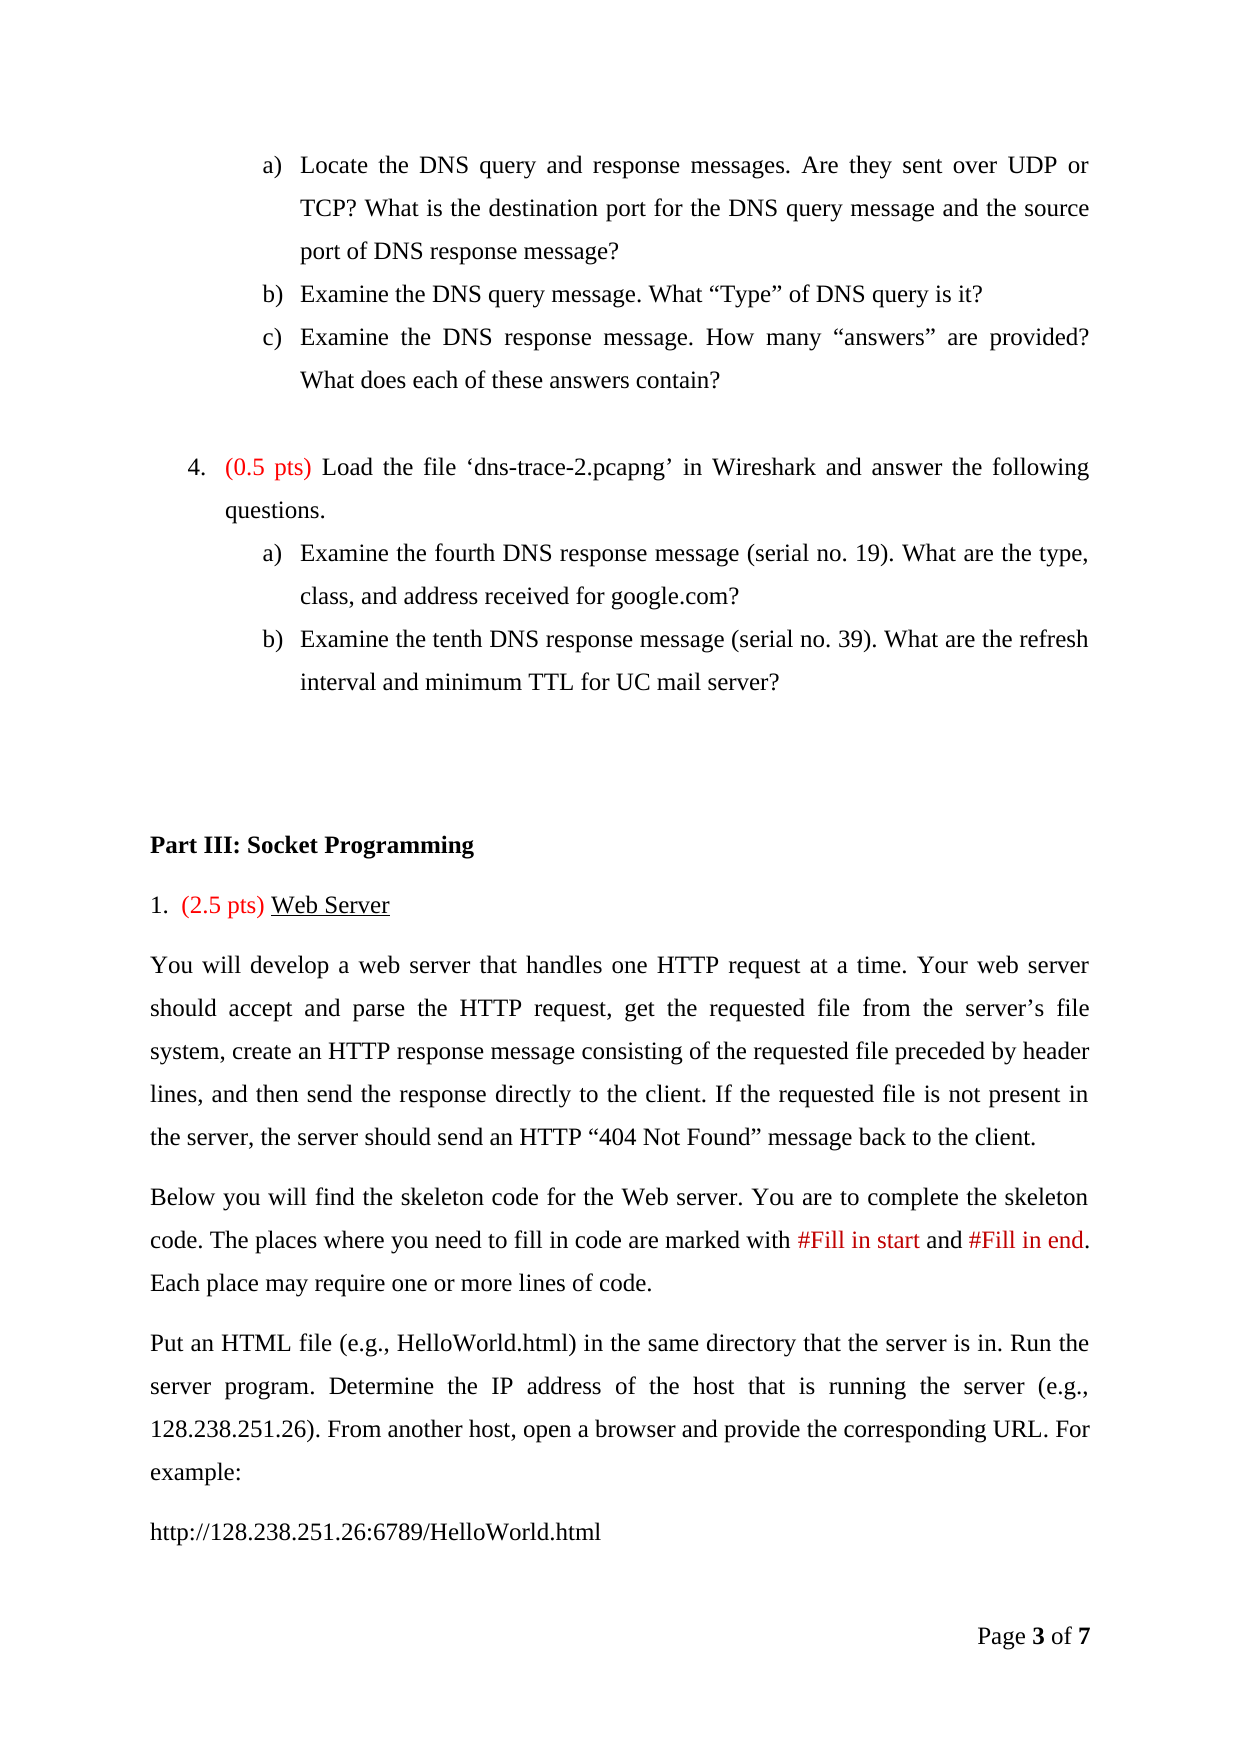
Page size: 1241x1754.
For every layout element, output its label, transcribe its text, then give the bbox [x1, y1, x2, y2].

text You will develop a web server that handles one HTTP request at a time. Your web server should accept and parse the HTTP request, get the requested file from the server’s file system, create an HTTP response message consisting of the requested file preceded by header lines, and then send the response directly to the client. If the requested file is not present in the server, the server should send an HTTP “404 Not Found” message back to the client. [150, 950, 1090, 1151]
text 1. (2.5 pts) Web Server [150, 890, 1090, 919]
list Examine the fourth DNS response message (serial no. 19). What are the type, class, and address received for google.com? [262, 538, 1090, 610]
list Examine the tenth DNS response message (serial no. 39). What are the refresh interval and minimum TTL for UC mail server? [262, 624, 1090, 696]
text Part III: Socket Programming [150, 830, 1090, 859]
text http://128.238.251.26:6789/HelloWorld.html [150, 1517, 1090, 1546]
text Put an HTML file (e.g., HelloWorld.html) in the same directory that the server is in. Run the server program. Determine the IP address of the host that is running the server (e.g., 128.238.251.26). From another host, open a browser and provide the corresponding URL. For example: [150, 1328, 1090, 1486]
list Examine the DNS query message. What “Type” of DNS query is it? [262, 279, 1090, 308]
list (0.5 pts) Load the file ‘dns-trace-2.pcapng’ in Wireshark and answer the following questions. [187, 452, 1090, 524]
list Examine the DNS response message. How many “answers” are provided? What does each of these answers contain? [262, 322, 1090, 394]
text Below you will find the skeleton code for the Web server. You are to complete the skeleton code. The places where you need to fill in code are marked with #Fill in start and #Fill in end. Each place may require one or more lines of code. [150, 1182, 1090, 1297]
list Locate the DNS query and response messages. Are they sent over UDP or TCP? What is the destination port for the DNS query message and the source port of DNS response message? [262, 150, 1090, 265]
